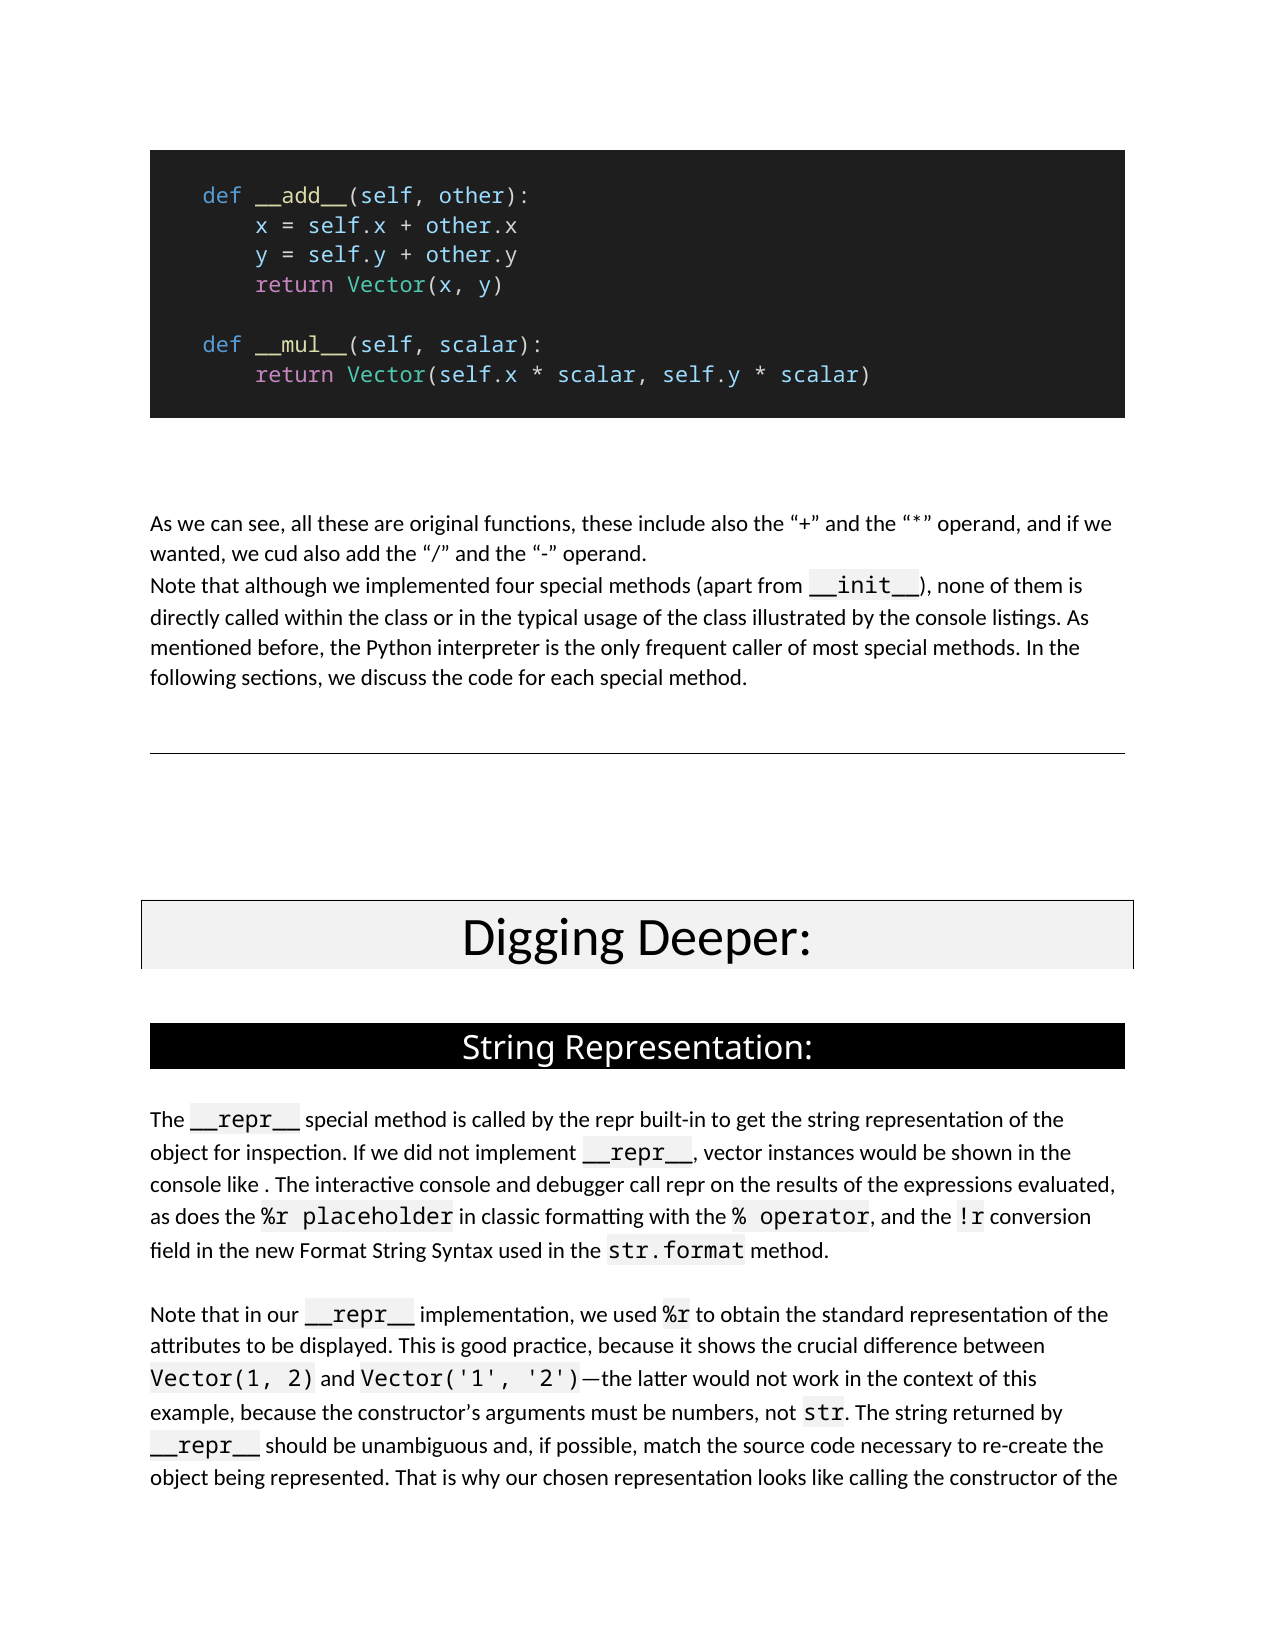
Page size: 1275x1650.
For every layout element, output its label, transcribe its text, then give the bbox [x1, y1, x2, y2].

text y = self.y + other.y [150, 239, 1125, 269]
text return Vector(x, y) [150, 269, 1125, 299]
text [150, 1298, 1125, 1491]
text Digging Deeper: [142, 901, 1133, 969]
text String Representation: [150, 1023, 1125, 1069]
text def __mul__(self, scalar): [150, 329, 1125, 358]
text return Vector(self.x * scalar, self.y * scalar) [150, 358, 1125, 388]
text The __repr__ special method is called by the repr built-in to get the string representation of the object for inspection. If we did not implement __repr__, vector instances would be shown in the console like . The interactive console and debugger call repr on the results of the expressions evaluated, as does the %r placeholder in classic formatting with the % operator, and the !r conversion field in the new Format String Syntax used in the str.format method. [150, 1103, 1125, 1265]
text x = self.x + other.x [150, 209, 1125, 239]
text Note that although we implemented four special methods (apart from __init__), none of them is directly called within the class or in the typical usage of the class illustrated by the console listings. As mentioned before, the Python interpreter is the only frequent caller of most special methods. In the following sections, we discuss the code for each special method. [150, 569, 1125, 691]
text def __add__(self, other): [150, 180, 1125, 209]
text As we can see, all these are original functions, these include also the “+” and the “*” operand, and if we wanted, we cud also add the “/” and the “-” operand. [150, 509, 1125, 567]
